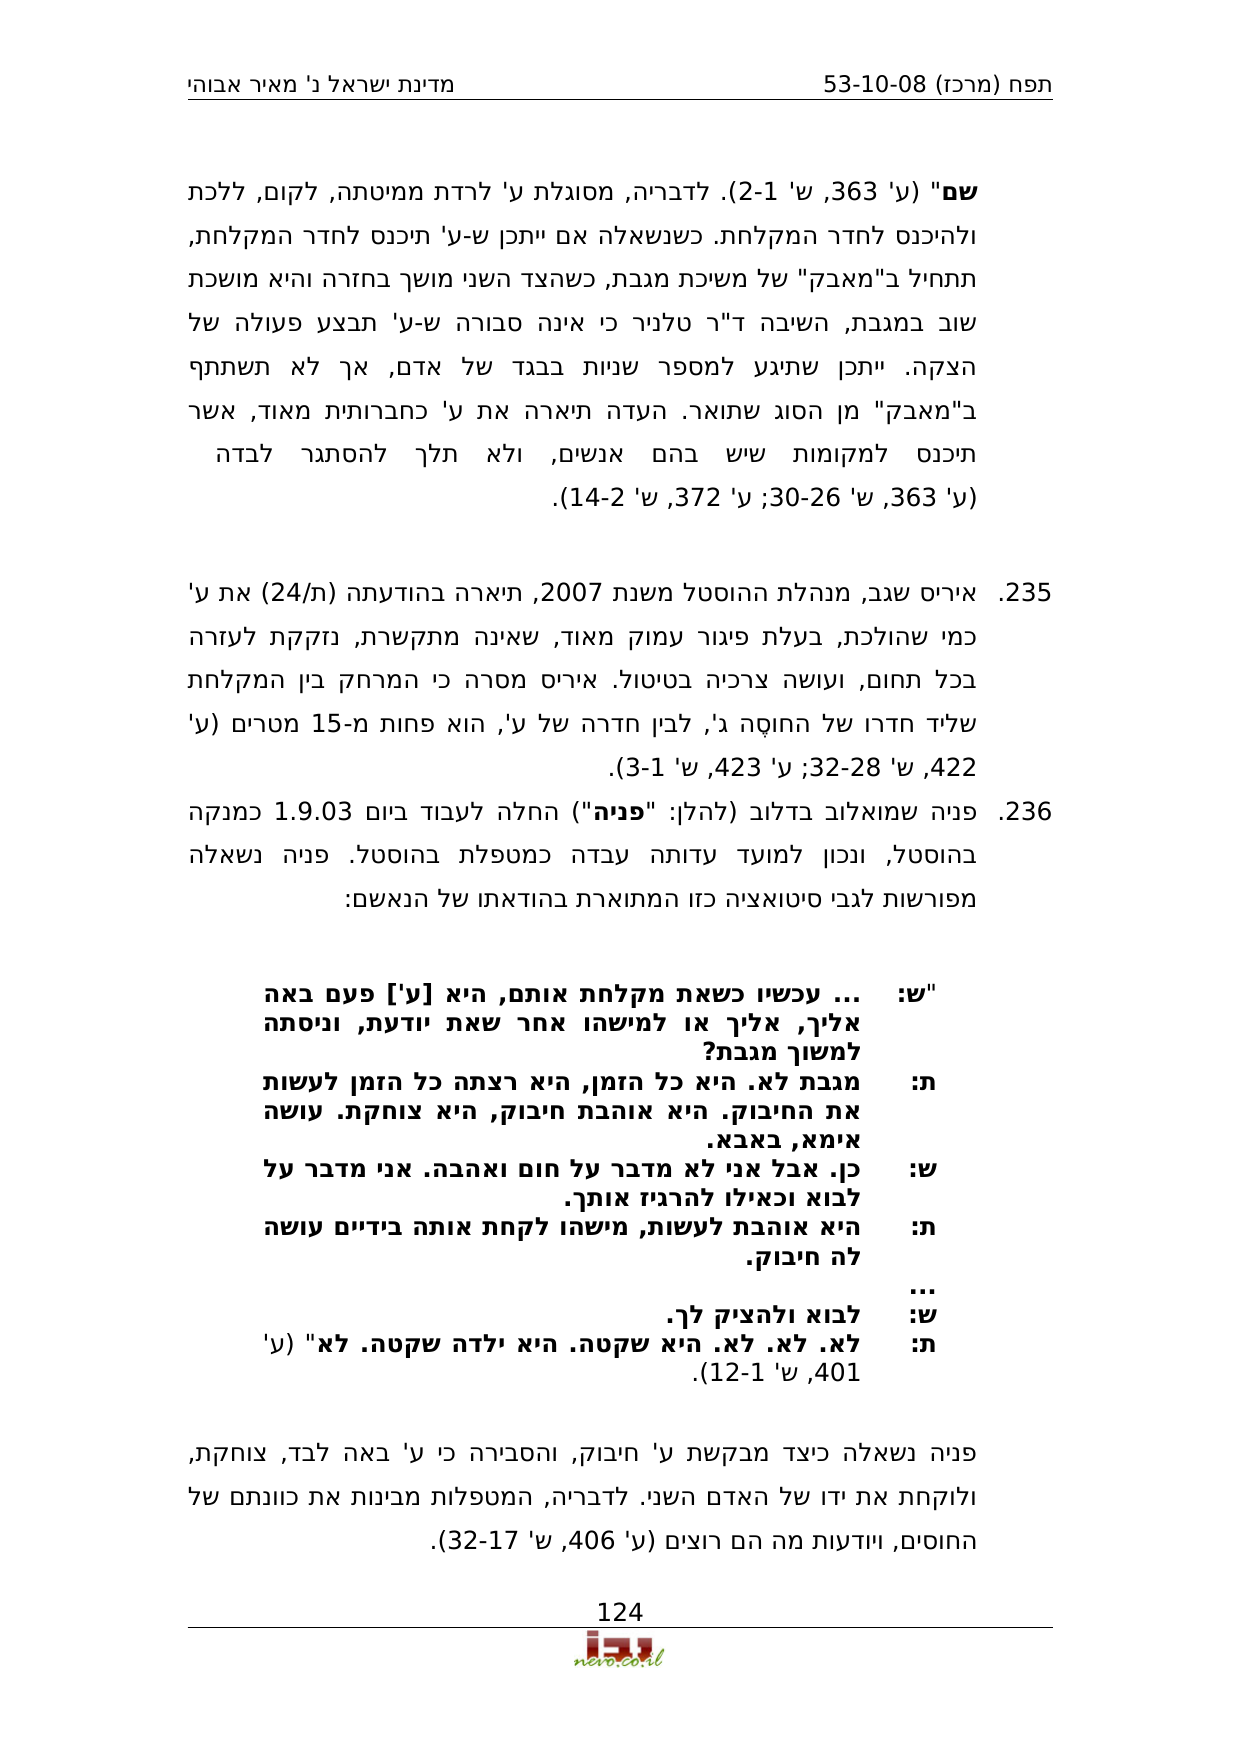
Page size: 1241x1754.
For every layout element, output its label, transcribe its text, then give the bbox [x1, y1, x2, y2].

text פניה נשאלה כיצד מבקשת ע' חיבוק, והסבירה כי ע' באה לבד, צוחקת, ולוקחת את ידו של האדם השני. לדבריה, המטפלות מבינות את כוונתם של החוסים, ויודעות מה הם רוצים (ע' 406, ש' 32-17). [187, 1439, 1053, 1555]
text ת: היא אוהבת לעשות, מישהו לקחת אותה בידיים עושה לה חיבוק. [262, 1213, 937, 1271]
text 235. איריס שגב, מנהלת ההוסטל משנת 2007, תיארה בהודעתה (ת/24) את ע' כמי שהולכת, בעלת פיגור עמוק מאוד, שאינה מתקשרת, נזקקת לעזרה בכל תחום, ועושה צרכיה בטיטול. איריס מסרה כי המרחק בין המקלחת שליד חדרו של החוסֶה ג', לבין חדרה של ע', הוא פחות מ- (ע' 422, ש' 32-28; ע' 423, ש' 3-1). [187, 578, 1053, 782]
text 236. פניה שמואלוב בדלוב (להלן: "פניה") החלה לעבוד ביום 1.9.03 כמנקה בהוסטל, ונכון למועד עדותה עבדה כמטפלת בהוסטל. פניה נשאלה מפורשות לגבי סיטואציה כזו המתוארת בהודאתו של הנאשם: [187, 797, 1053, 914]
text ת: מגבת לא. היא כל הזמן, היא רצתה כל הזמן לעשות את החיבוק. היא אוהבת חיבוק, היא צוחקת. עושה אימא, ב. [262, 1067, 937, 1154]
picture [574, 1630, 666, 1668]
text ... [262, 1271, 937, 1300]
text ש: כן. אבל אני לא מדבר על חום ואהבה. אני מדבר על לבוא וכאילו להרגיז אותך. [262, 1154, 937, 1213]
text "ש: ... עכשיו כשאת מקלחת אותם, היא [ע'] פעם באה אליך, אליך או למישהו אחר שאת יודעת, וניסתה למשוך מגבת? [262, 979, 937, 1067]
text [187, 177, 1053, 513]
text ת: לא. לא. לא. היא שקטה. היא ילדה שקטה. לא" (ע' 401, ש' 12-1). [262, 1329, 937, 1388]
text ש: לבוא ולהציק לך. [262, 1300, 937, 1329]
